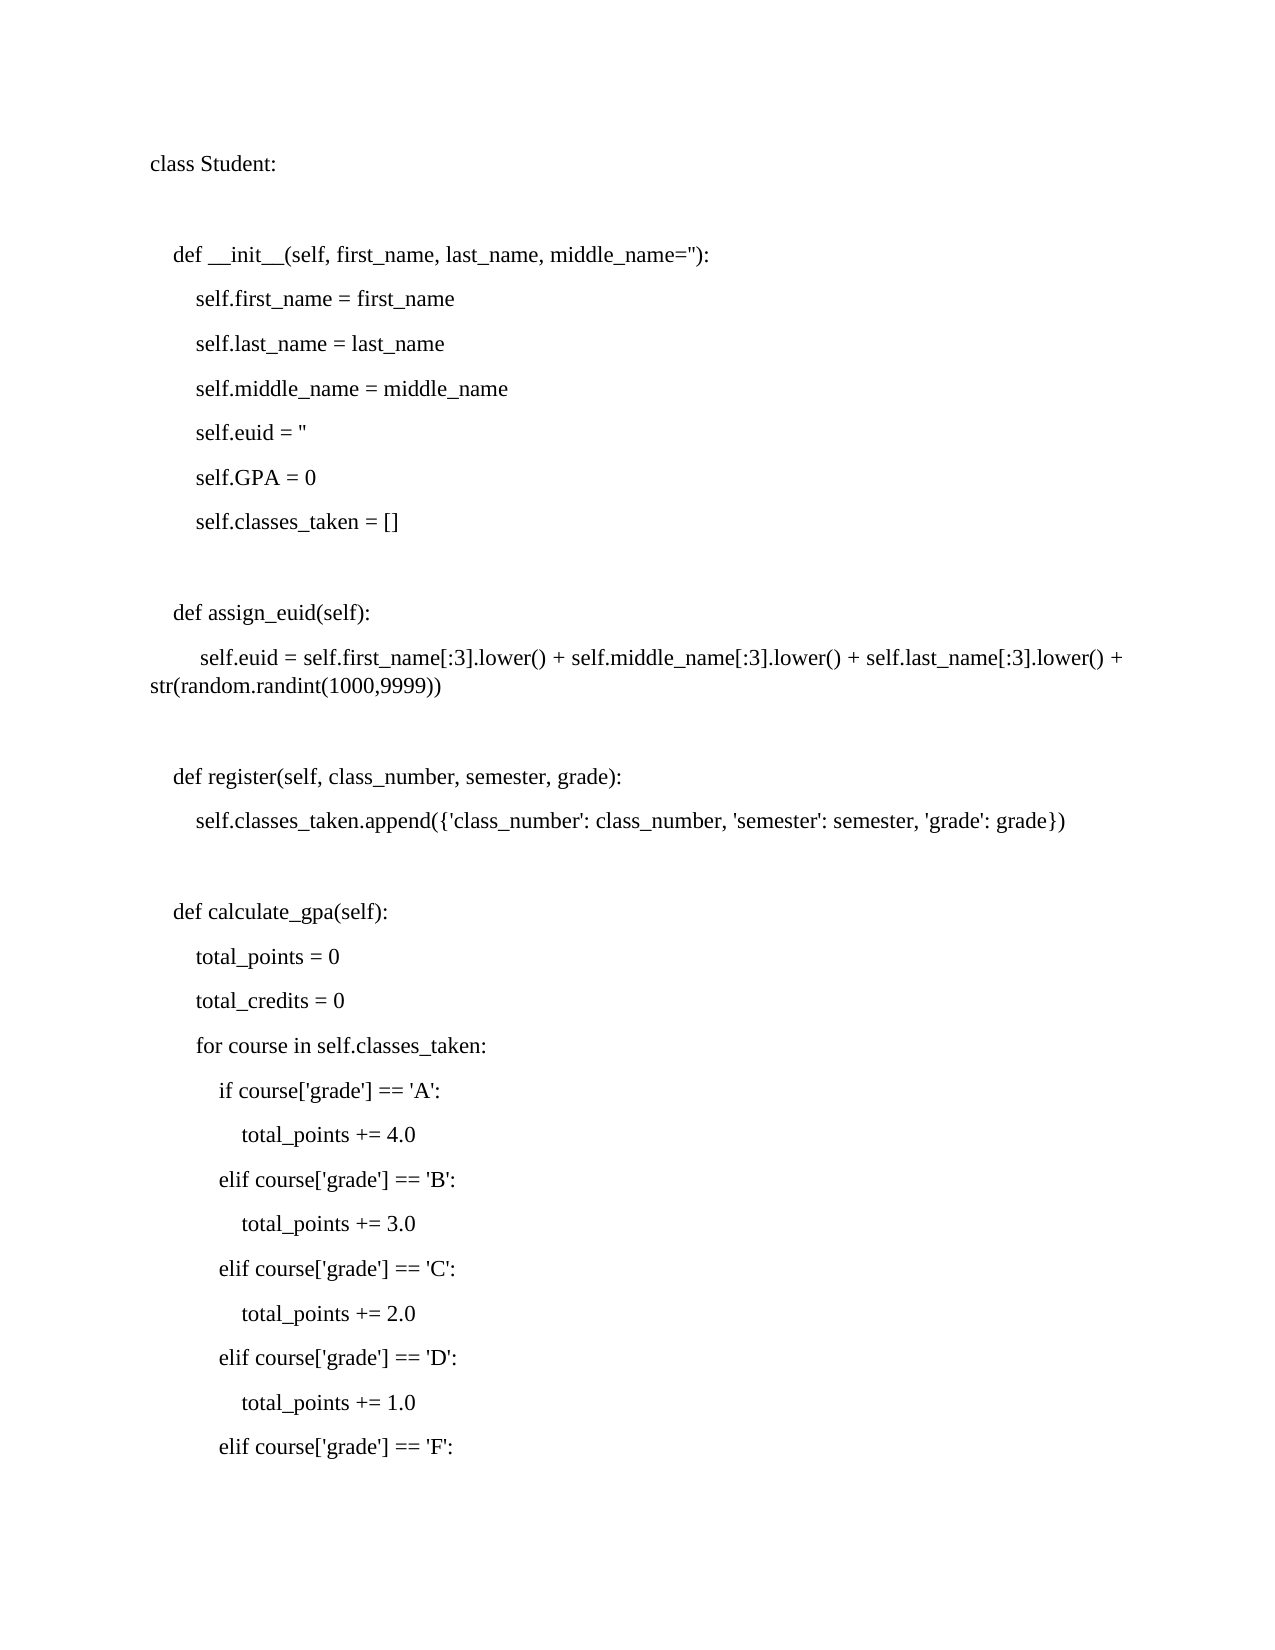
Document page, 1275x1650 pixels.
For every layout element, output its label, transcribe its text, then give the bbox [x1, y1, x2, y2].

text class Student: [150, 150, 1125, 176]
text self.classes_taken = [] [150, 508, 1125, 535]
text elif course['grade'] == 'B': [150, 1166, 1125, 1192]
text total_points += 3.0 [150, 1210, 1125, 1237]
text self.middle_name = middle_name [150, 375, 1125, 401]
text self.last_name = last_name [150, 330, 1125, 356]
text def calculate_gpa(self): [150, 898, 1125, 925]
text total_points += 2.0 [150, 1299, 1125, 1326]
text elif course['grade'] == 'C': [150, 1255, 1125, 1281]
text total_credits = 0 [150, 987, 1125, 1014]
text total_points += 4.0 [150, 1121, 1125, 1148]
text self.first_name = first_name [150, 286, 1125, 312]
text elif course['grade'] == 'D': [150, 1344, 1125, 1371]
text if course['grade'] == 'A': [150, 1077, 1125, 1103]
text for course in self.classes_taken: [150, 1032, 1125, 1058]
text self.euid = '' [150, 419, 1125, 446]
text self.euid = self.first_name[:3].lower() + self.middle_name[:3].lower() + self.last_name[:3].lower() + str(random.randint(1000,9999)) [150, 644, 1125, 698]
text self.GPA = 0 [150, 464, 1125, 490]
text def __init__(self, first_name, last_name, middle_name=''): [150, 241, 1125, 267]
text self.classes_taken.append({'class_number': class_number, 'semester': semester, 'grade': grade}) [150, 807, 1125, 834]
text total_points = 0 [150, 943, 1125, 969]
text total_points += 1.0 [150, 1389, 1125, 1415]
text def register(self, class_number, semester, grade): [150, 763, 1125, 789]
text elif course['grade'] == 'F': [150, 1433, 1125, 1460]
text def assign_euid(self): [150, 599, 1125, 626]
